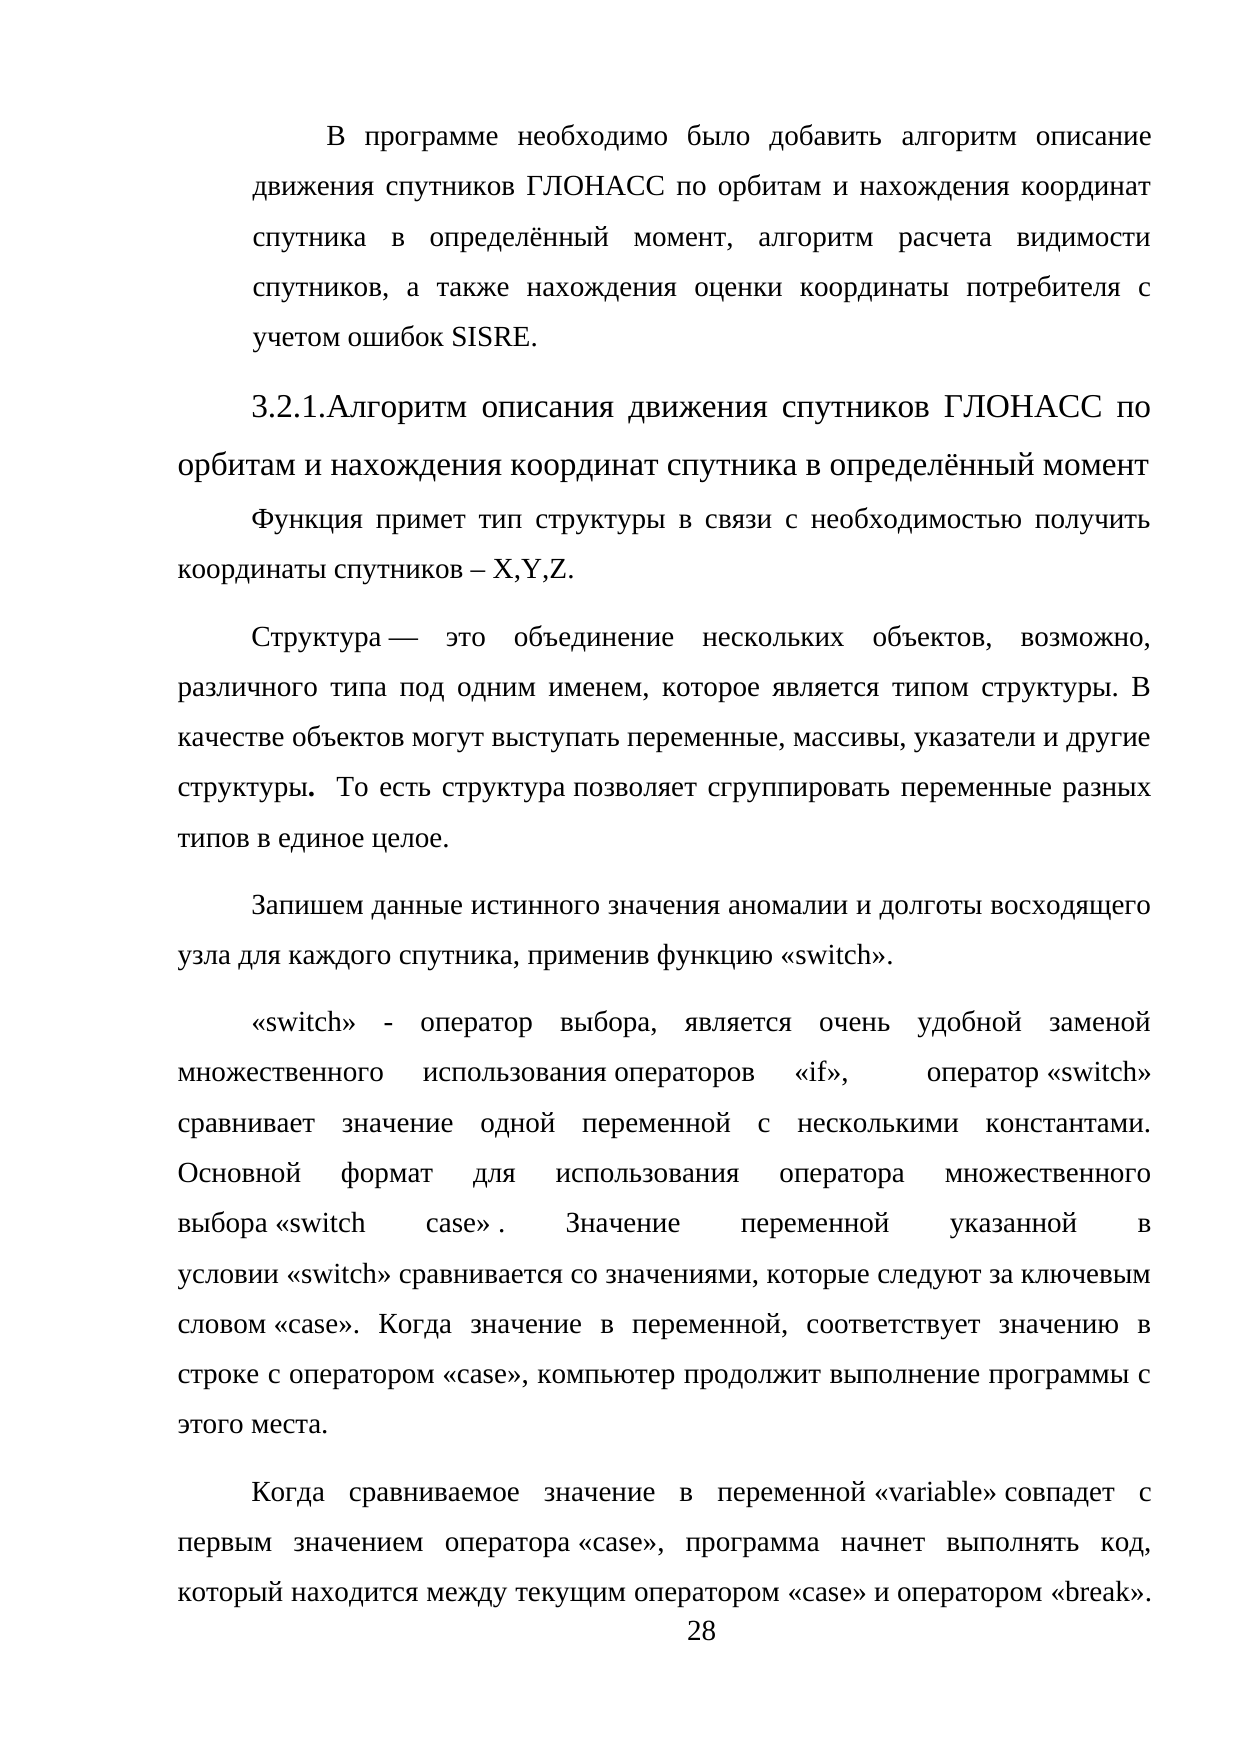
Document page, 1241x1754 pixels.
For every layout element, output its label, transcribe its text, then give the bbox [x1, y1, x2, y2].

text Функция примет тип структуры в связи с необходимостью получить координаты спутников – X,Y,Z. [177, 501, 1152, 585]
text Структура — это объединение нескольких объектов, возможно, различного типа под одним именем, которое является типом структуры. В качестве объектов могут выступать переменные, массивы, указатели и другие структуры. То есть структура позволяет сгруппировать переменные разных типов в единое целое. [177, 619, 1152, 853]
text Запишем данные истинного значения аномалии и долготы восходящего узла для каждого спутника, применив функцию «switch». [177, 887, 1152, 971]
text «switch» - оператор выбора, является очень удобной заменой множественного использования операторов «if», оператор «switch» сравнивает значение одной переменной с несколькими константами. Основной формат для использования оператора множественного выбора «switch case» . Значение переменной указанной в условии «switch» сравнивается со значениями, которые следуют за ключевым словом «case». Когда значение в переменной, соответствует значению в строке с оператором «case», компьютер продолжит выполнение программы с этого места. [177, 1004, 1152, 1440]
text В программе необходимо было добавить алгоритм описание движения спутников ГЛОНАСС по орбитам и нахождения координат спутника в определённый момент, алгоритм расчета видимости спутников, а также нахождения оценки координаты потребителя с учетом ошибок SISRE. [252, 118, 1152, 353]
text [177, 1474, 1152, 1608]
list 3.2.1.Алгоритм описания движения спутников ГЛОНАСС по орбитам и нахождения координат спутника в определённый момент [177, 386, 1152, 482]
